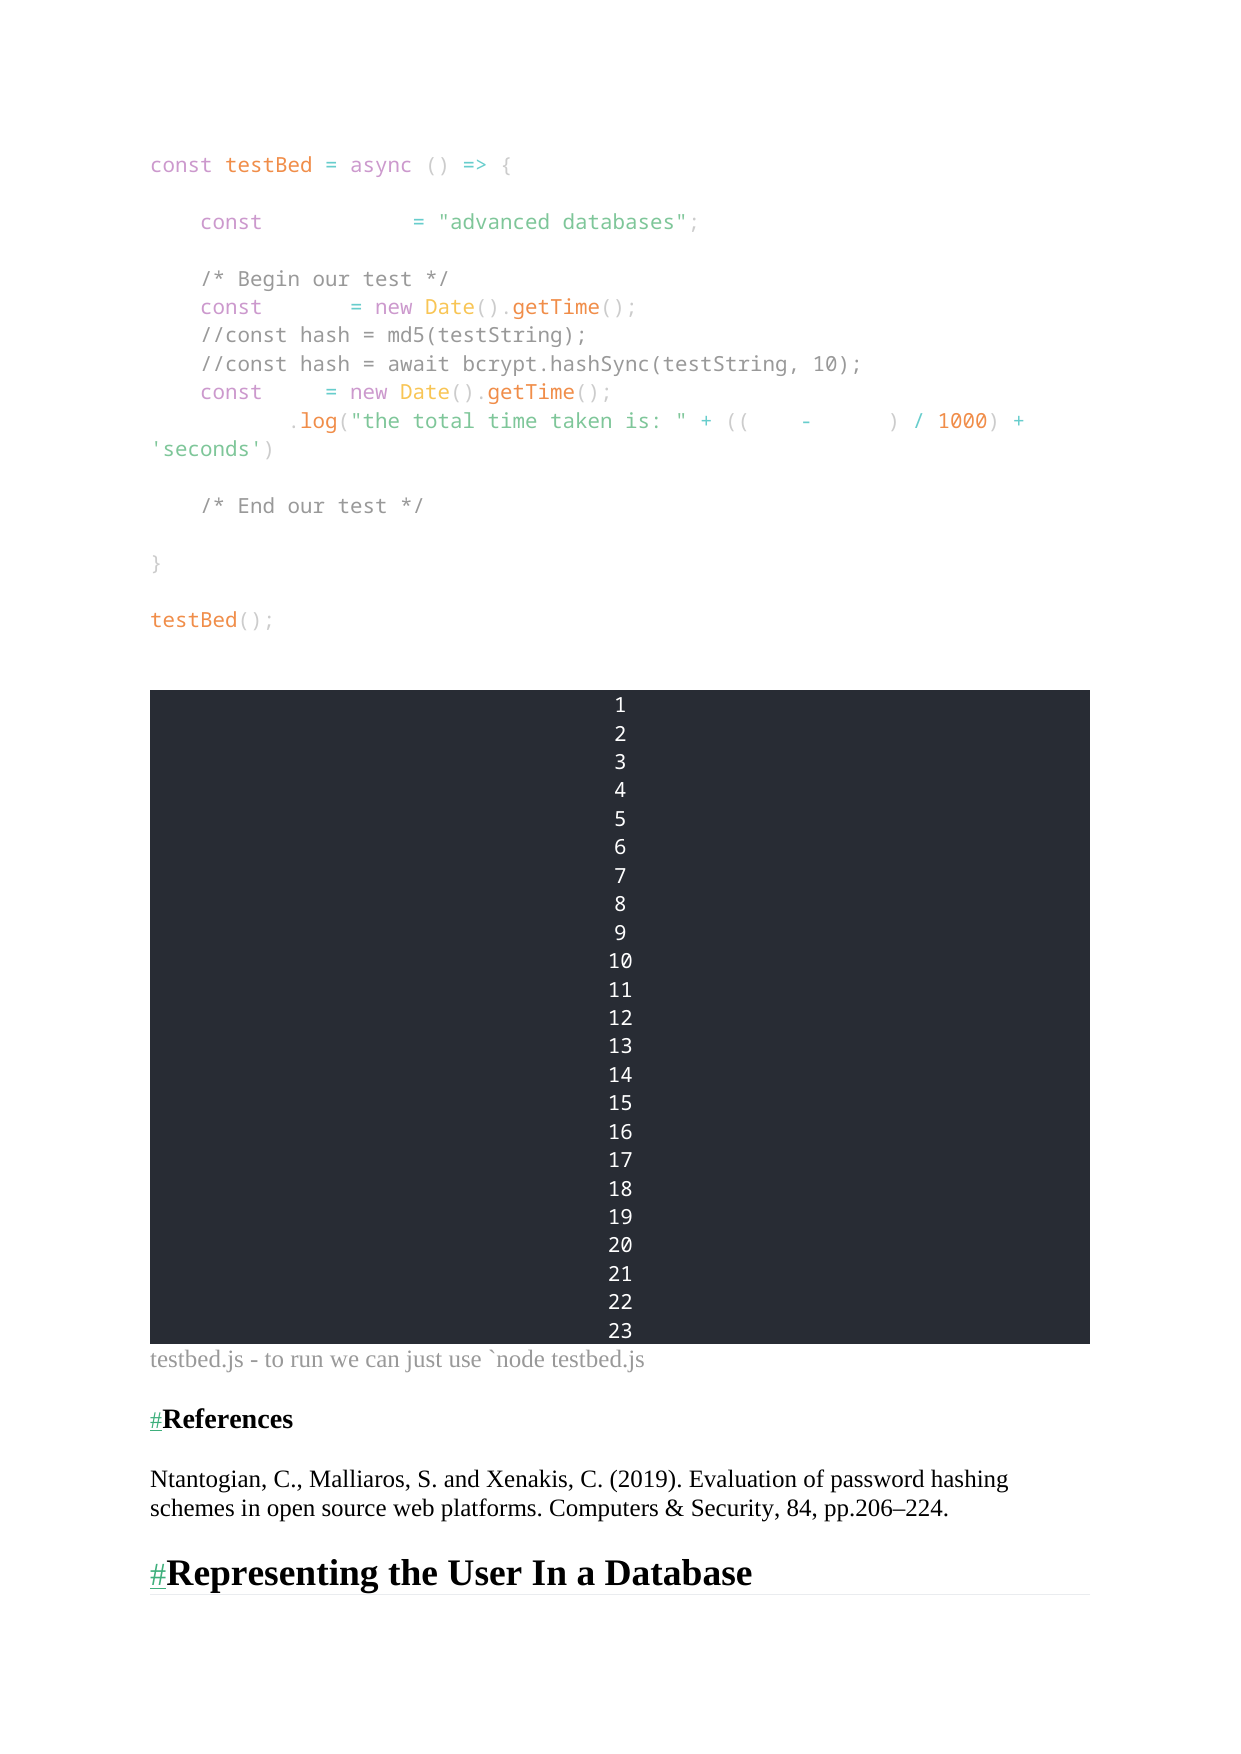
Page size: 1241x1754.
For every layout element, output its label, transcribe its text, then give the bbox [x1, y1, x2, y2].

text //const hash = md5(testString); [150, 321, 1090, 349]
text const testBed = async () => { [150, 150, 1090, 178]
text 1 2 3 4 5 6 7 8 9 10 11 12 13 14 15 16 17 18 19 20 21 22 23 [150, 690, 1090, 1344]
text const start = new Date().getTime(); [150, 292, 1090, 321]
text const end = new Date().getTime(); [150, 377, 1090, 406]
text Ntantogian, C., Malliaros, S. and Xenakis, C. (2019). Evaluation of password hashing schemes in open source web platforms. Computers & Security, 84, pp.206–224. [150, 1464, 1090, 1521]
text /* End our test */ [150, 491, 1090, 520]
text testBed(); [150, 605, 1090, 633]
text testbed.js - to run we can just use `node testbed.js [150, 1344, 1090, 1373]
text #References [150, 1402, 1090, 1435]
text const testString = "advanced databases"; [150, 207, 1090, 235]
text console.log("the total time taken is: " + ((end - start) / 1000) + 'seconds') [150, 406, 1090, 463]
text //const hash = await bcrypt.hashSync(testString, 10); [150, 349, 1090, 377]
text } [150, 548, 1090, 577]
text /* Begin our test */ [150, 264, 1090, 292]
text #Representing the User In a Database [150, 1551, 1090, 1594]
